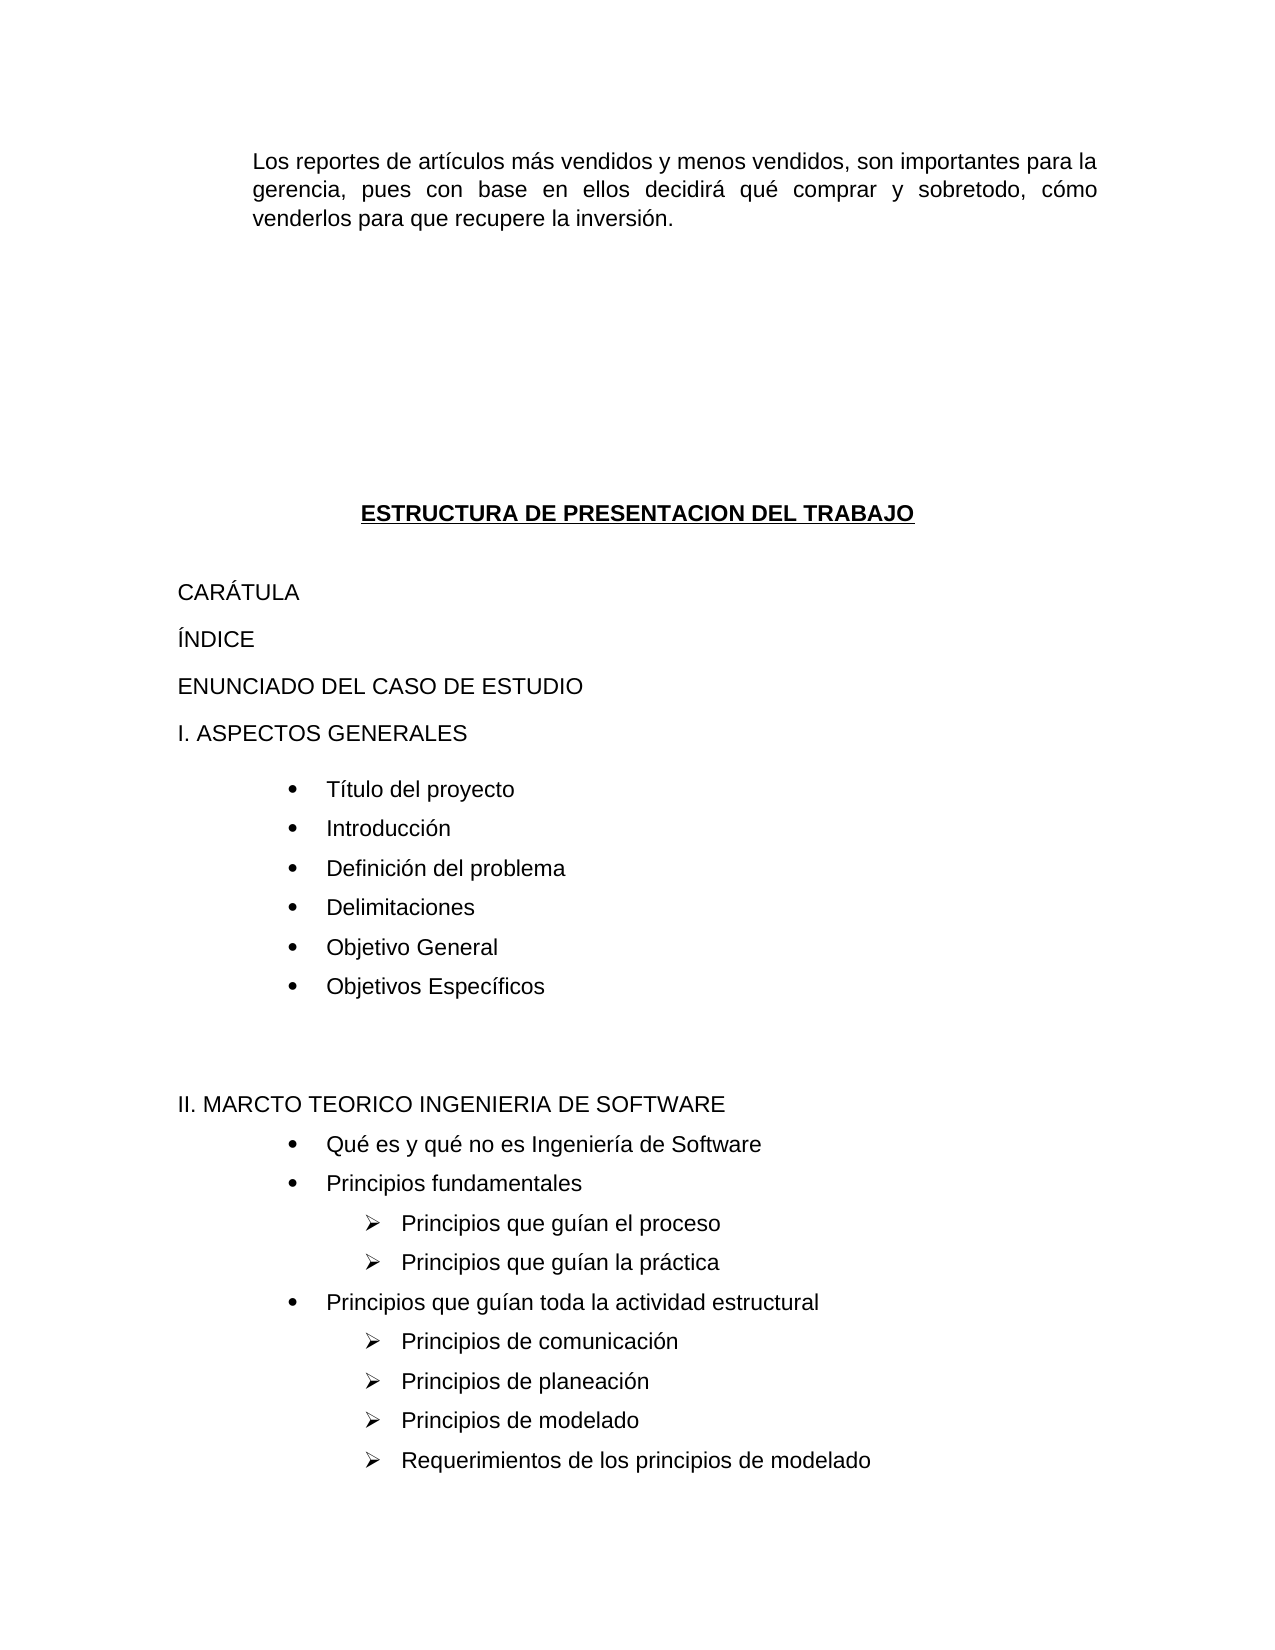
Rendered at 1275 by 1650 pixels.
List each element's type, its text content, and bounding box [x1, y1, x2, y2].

list Objetivos Específicos [288, 973, 1098, 999]
list Principios de modelado [363, 1407, 1098, 1434]
list Principios que guían el proceso [363, 1210, 1098, 1236]
list Requerimientos de los principios de modelado [363, 1447, 1098, 1473]
text I. ASPECTOS GENERALES [177, 719, 1098, 746]
list Delimitaciones [288, 894, 1098, 920]
text ENUNCIADO DEL CASO DE ESTUDIO [177, 673, 1098, 699]
text Los reportes de artículos más vendidos y menos vendidos, son importantes para la gerencia, pues con base en ellos decidirá qué comprar y sobretodo, cómo venderlos para que recupere la inversión. [252, 148, 1098, 231]
list Principios de planeación [363, 1368, 1098, 1394]
list Qué es y qué no es Ingeniería de Software [288, 1131, 1098, 1157]
list Definición del problema [288, 854, 1098, 881]
text ESTRUCTURA DE PRESENTACION DEL TRABAJO [177, 500, 1098, 526]
list Principios que guían la práctica [363, 1249, 1098, 1276]
list Principios fundamentales [288, 1170, 1098, 1197]
list Título del proyecto [288, 776, 1098, 802]
list Principios que guían toda la actividad estructural [288, 1289, 1098, 1315]
list Principios de comunicación [363, 1328, 1098, 1355]
list Objetivo General [288, 933, 1098, 960]
list Introducción [288, 815, 1098, 841]
text CARÁTULA [177, 579, 1098, 605]
text ÍNDICE [177, 626, 1098, 652]
text II. MARCTO TEORICO INGENIERIA DE SOFTWARE [177, 1091, 1098, 1118]
